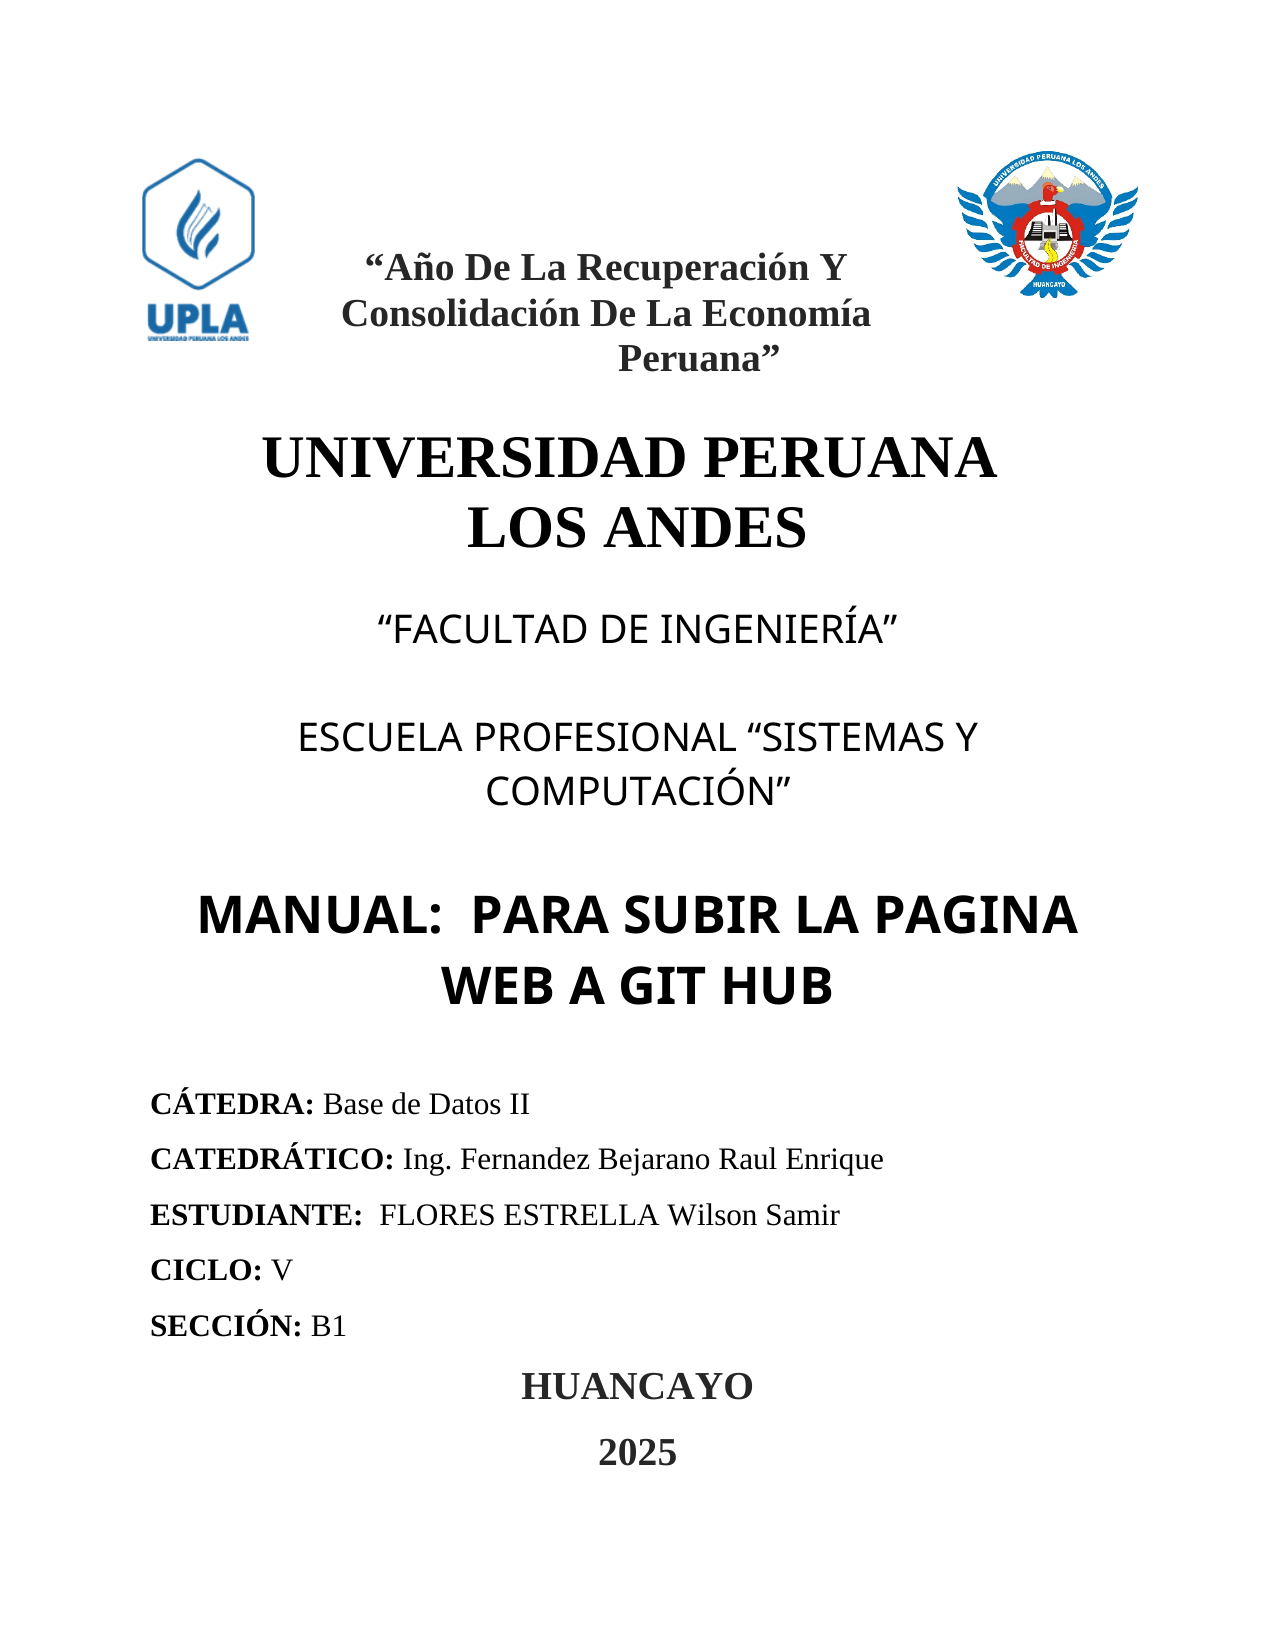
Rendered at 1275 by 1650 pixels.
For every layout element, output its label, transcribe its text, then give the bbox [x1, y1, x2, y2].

text HUANCAYO [150, 1362, 1125, 1408]
text LOS ANDES [150, 491, 1125, 560]
text MANUAL: PARA SUBIR LA PAGINA WEB A GIT HUB [150, 877, 1125, 1019]
picture [957, 151, 1138, 298]
text ESCUELA PROFESIONAL “SISTEMAS Y COMPUTACIÓN” [150, 709, 1125, 817]
text SECCIÓN: B1 [150, 1307, 1125, 1343]
text 2025 [150, 1428, 1125, 1473]
text “FACULTAD DE INGENIERÍA” [150, 601, 1125, 655]
text CÁTEDRA: Base de Datos II [150, 1085, 1125, 1121]
text CICLO: V [150, 1251, 1125, 1287]
text “Año De La Recuperación Y Consolidación De La Economía Peruana” [150, 244, 1125, 380]
text UNIVERSIDAD PERUANA [150, 421, 1125, 491]
text CATEDRÁTICO: Ing. Fernandez Bejarano Raul Enrique [150, 1141, 1125, 1176]
text ESTUDIANTE: FLORES ESTRELLA Wilson Samir [150, 1196, 1125, 1232]
picture [142, 150, 255, 341]
